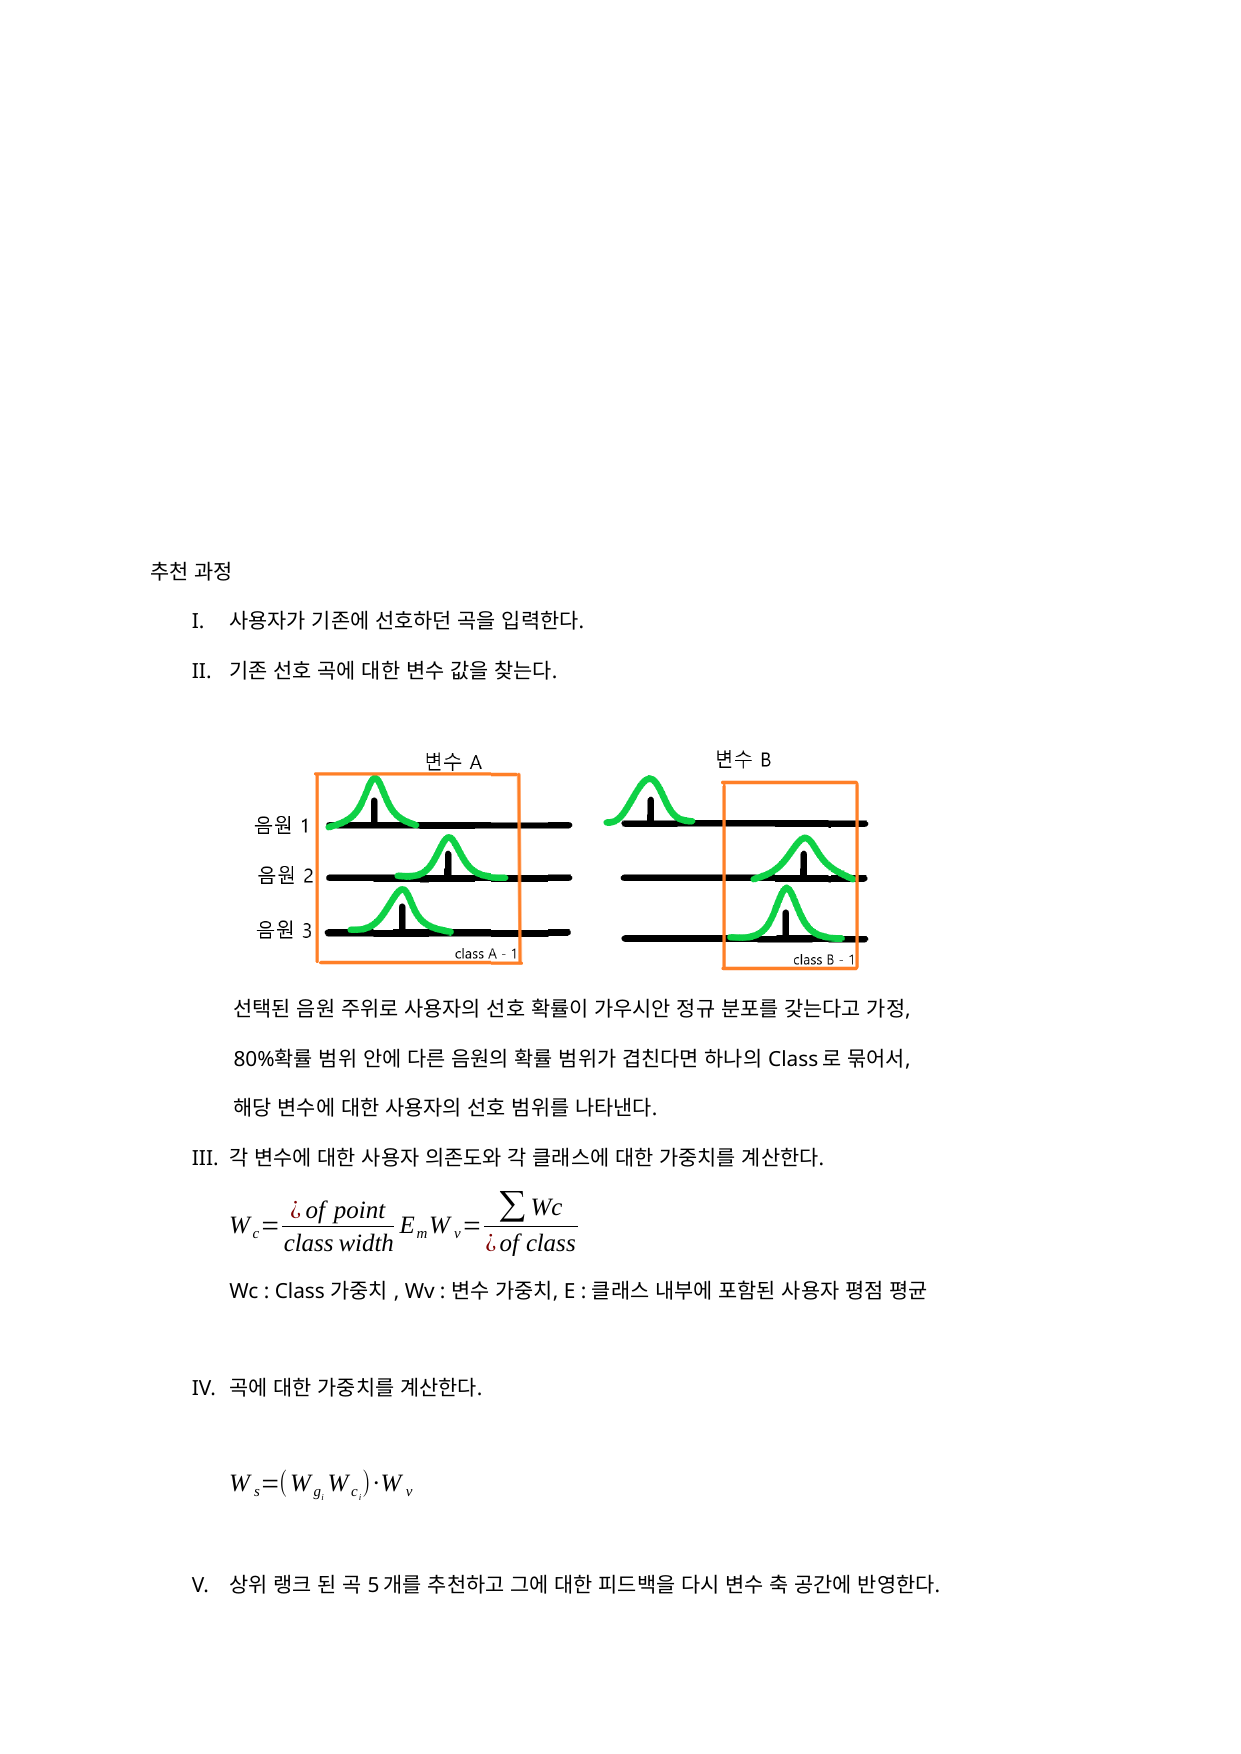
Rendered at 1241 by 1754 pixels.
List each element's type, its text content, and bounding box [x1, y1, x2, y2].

list Wc : Class 가중치 , Wv : 변수 가중치, E : 클래스 내부에 포함된 사용자 평점 평균 [229, 1274, 1090, 1305]
list 상위 랭크 된 곡 5개를 추천하고 그에 대한 피드백을 다시 변수 축 공간에 반영한다. [192, 1568, 1090, 1598]
list 기존 선호 곡에 대한 변수 값을 찾는다. [192, 654, 1090, 684]
picture [229, 703, 908, 974]
text 해당 변수에 대한 사용자의 선호 범위를 나타낸다. [150, 1091, 1090, 1122]
subtitle 추천 과정 [150, 556, 1090, 586]
list 곡에 대한 가중치를 계산한다. [192, 1371, 1090, 1402]
text 80%확률 범위 안에 다른 음원의 확률 범위가 겹친다면 하나의 Class로 묶어서, [150, 1042, 1090, 1072]
list 각 변수에 대한 사용자 의존도와 각 클래스에 대한 가중치를 계산한다. [192, 1141, 1090, 1171]
list 사용자가 기존에 선호하던 곡을 입력한다. [192, 605, 1090, 635]
text 선택된 음원 주위로 사용자의 선호 확률이 가우시안 정규 분포를 갖는다고 가정, [150, 993, 1090, 1023]
